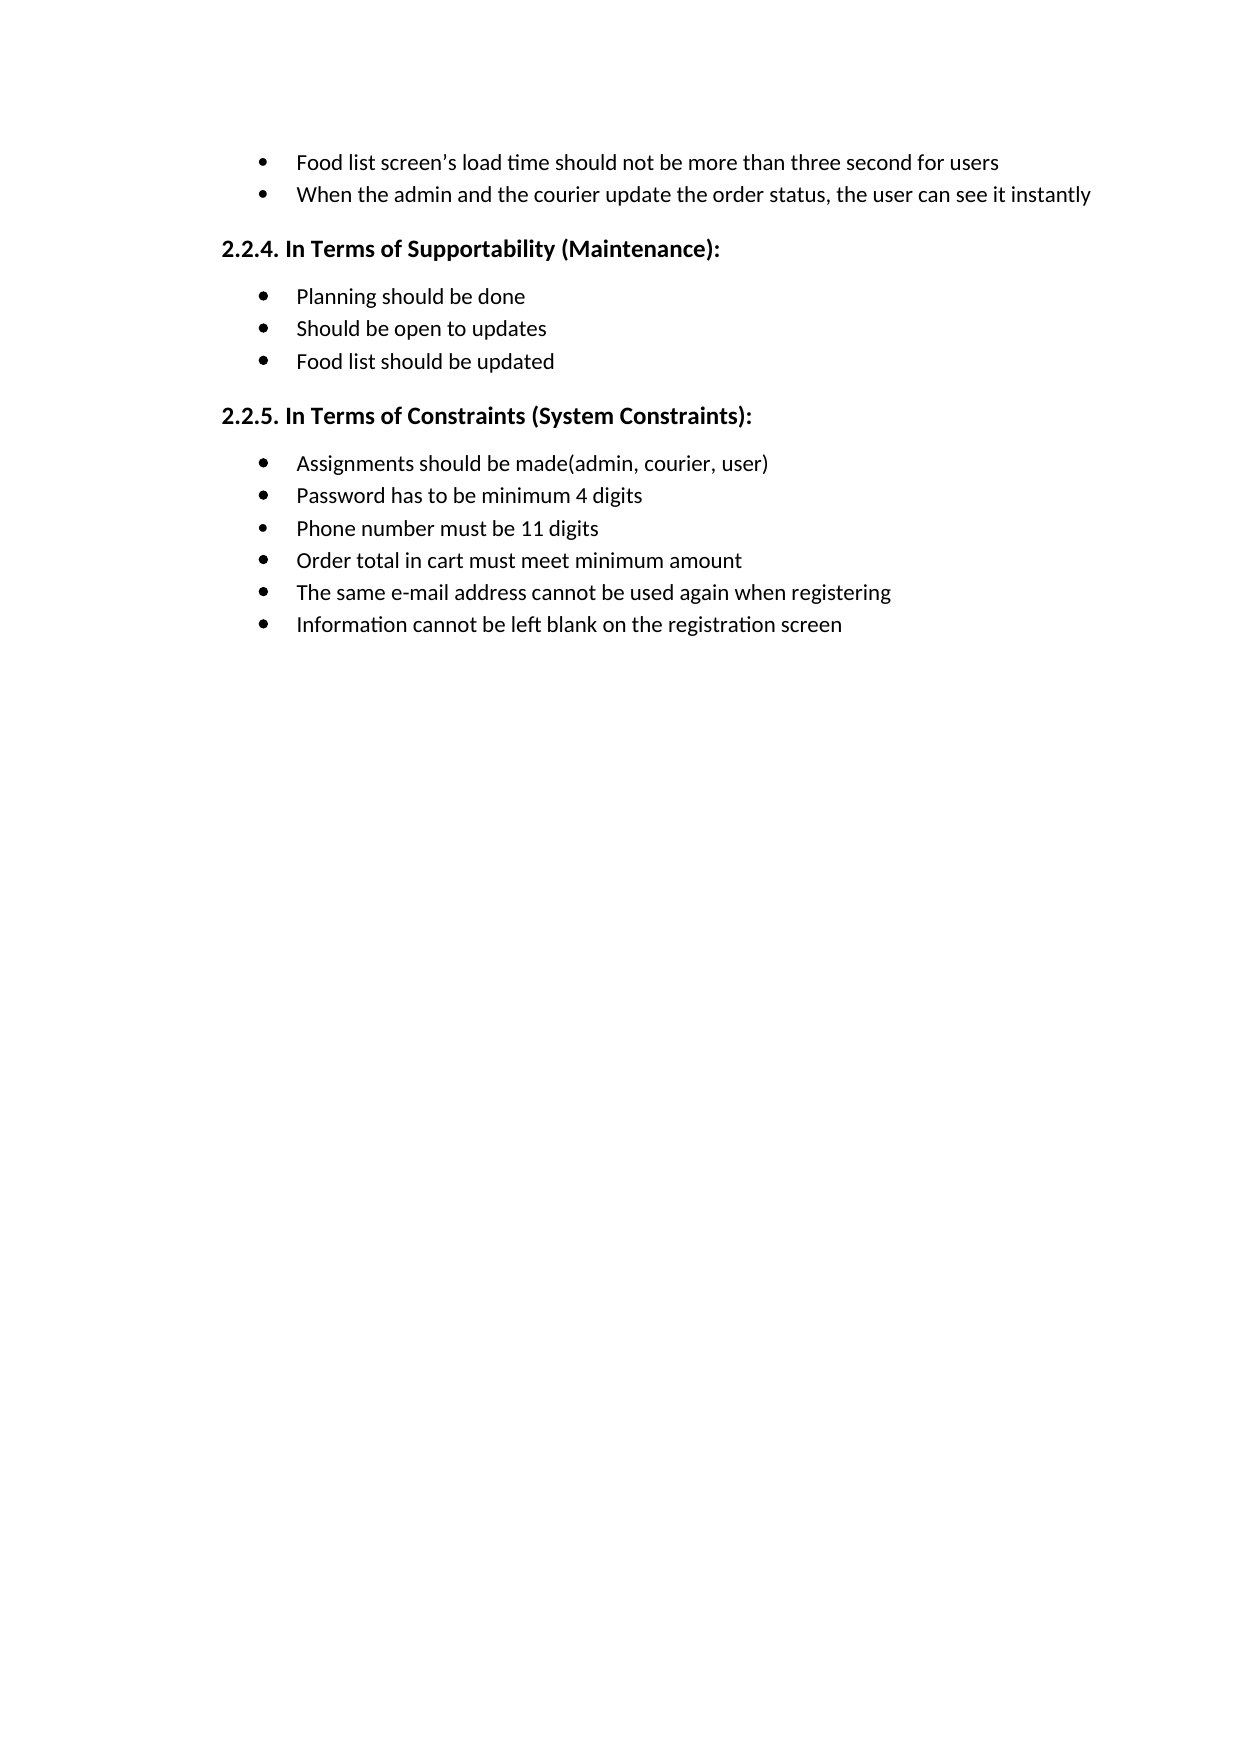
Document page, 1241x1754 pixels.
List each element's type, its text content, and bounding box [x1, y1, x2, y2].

list Information cannot be left blank on the registration screen [259, 610, 1093, 638]
list Planning should be done [259, 282, 1093, 310]
list Should be open to updates [259, 314, 1093, 343]
list Password has to be minimum 4 digits [259, 482, 1093, 509]
text 2.2.4. In Terms of Supportability (Maintenance): [148, 233, 1093, 263]
list The same e-mail address cannot be used again when registering [259, 578, 1093, 606]
list Food list should be updated [259, 347, 1093, 375]
list When the admin and the courier update the order status, the user can see it instantly [259, 180, 1093, 208]
list Assignments should be made(admin, courier, user) [259, 449, 1093, 477]
text 2.2.5. In Terms of Constraints (System Constraints): [148, 400, 1093, 430]
list Food list screen’s load time should not be more than three second for users [259, 148, 1093, 176]
list Phone number must be 11 digits [259, 514, 1093, 542]
list Order total in cart must meet minimum amount [259, 546, 1093, 574]
